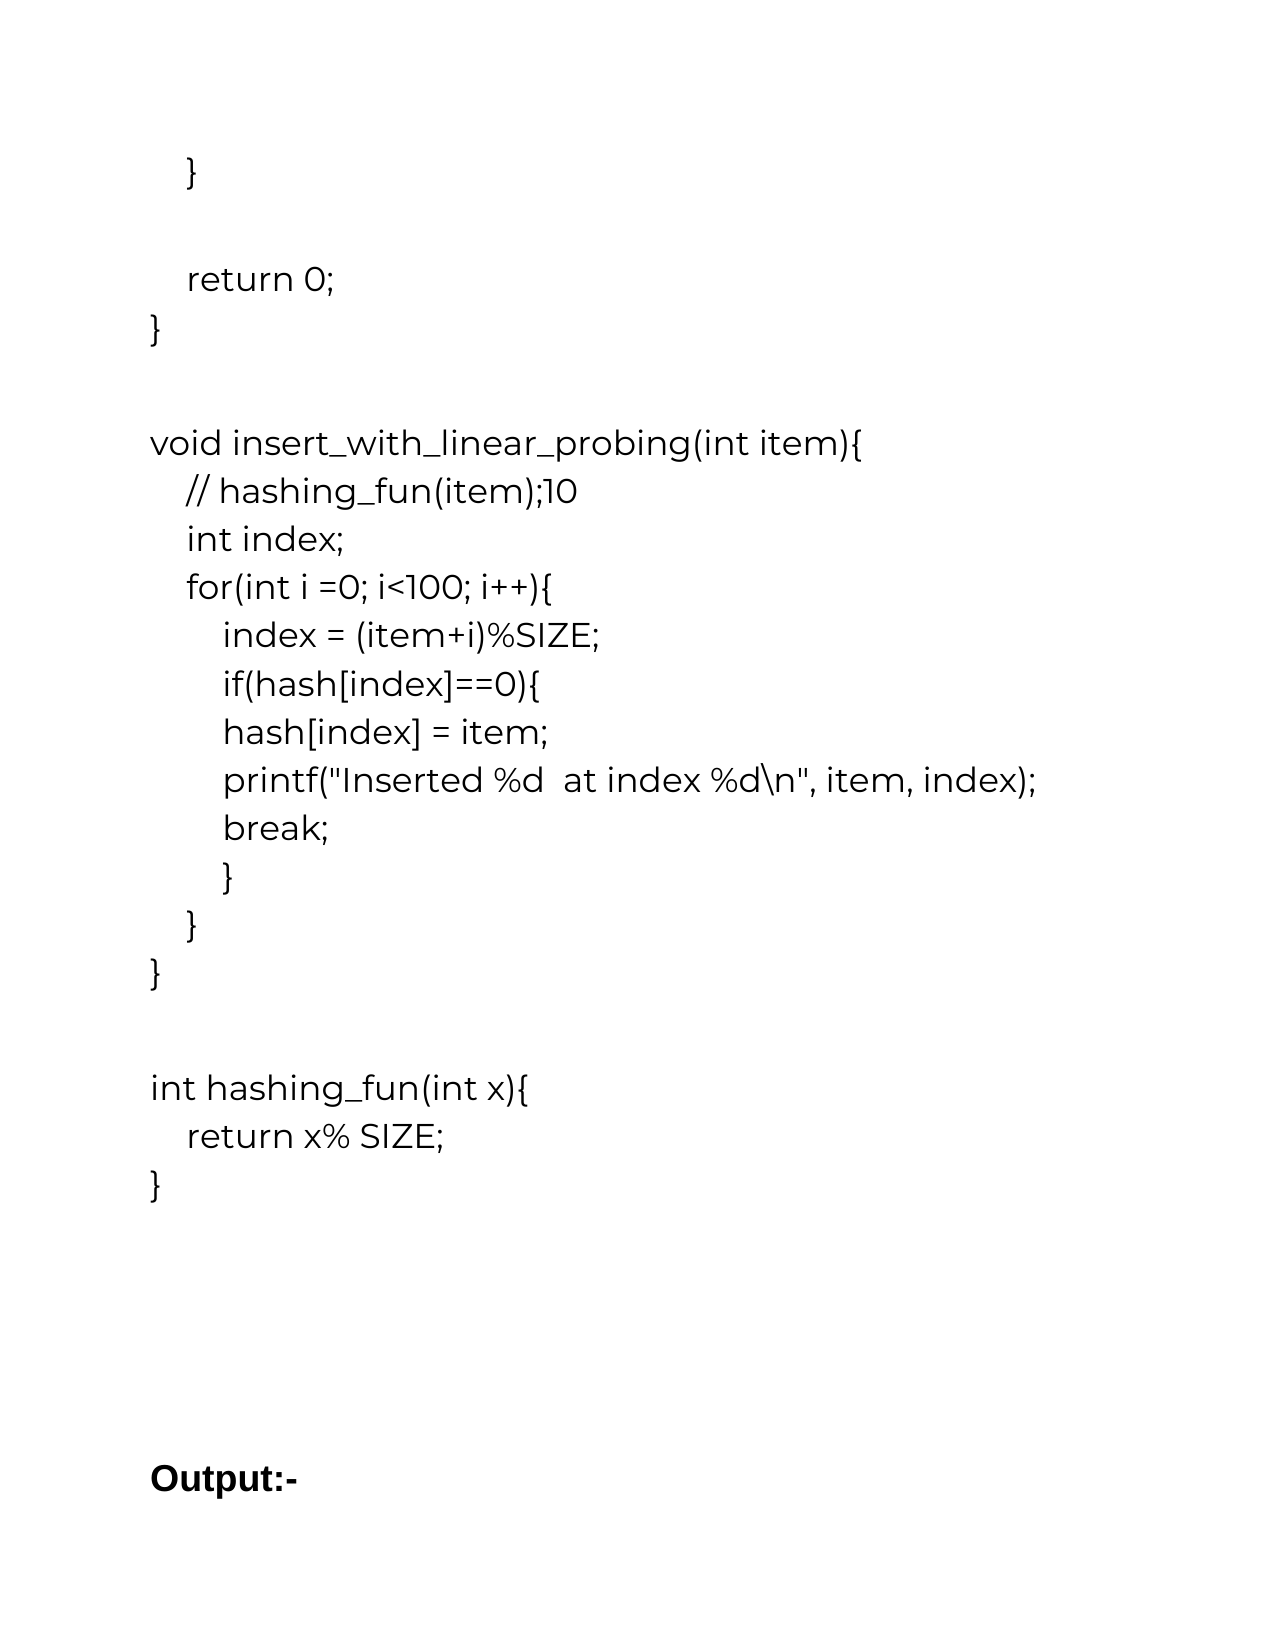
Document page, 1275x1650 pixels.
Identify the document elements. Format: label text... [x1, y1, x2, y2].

text return 0; [150, 258, 1125, 300]
text break; [150, 807, 1125, 849]
text } [150, 903, 1125, 945]
text if(hash[index]==0){ [150, 663, 1125, 704]
text // hashing_fun(item);10 [150, 470, 1125, 512]
text } [150, 150, 1125, 192]
text hash[index] = item; [150, 711, 1125, 753]
text int index; [150, 518, 1125, 560]
text } [150, 855, 1125, 897]
text for(int i =0; i<100; i++){ [150, 566, 1125, 608]
text index = (item+i)%SIZE; [150, 614, 1125, 656]
text return x% SIZE; [150, 1115, 1125, 1157]
text void insert_with_linear_probing(int item){ [150, 422, 1125, 464]
text printf("Inserted %d at index %d\n", item, index); [150, 759, 1125, 801]
text int hashing_fun(int x){ [150, 1067, 1125, 1108]
text } [150, 951, 1125, 993]
text } [150, 1163, 1125, 1205]
text } [150, 307, 1125, 348]
text Output:- [150, 1456, 1125, 1499]
